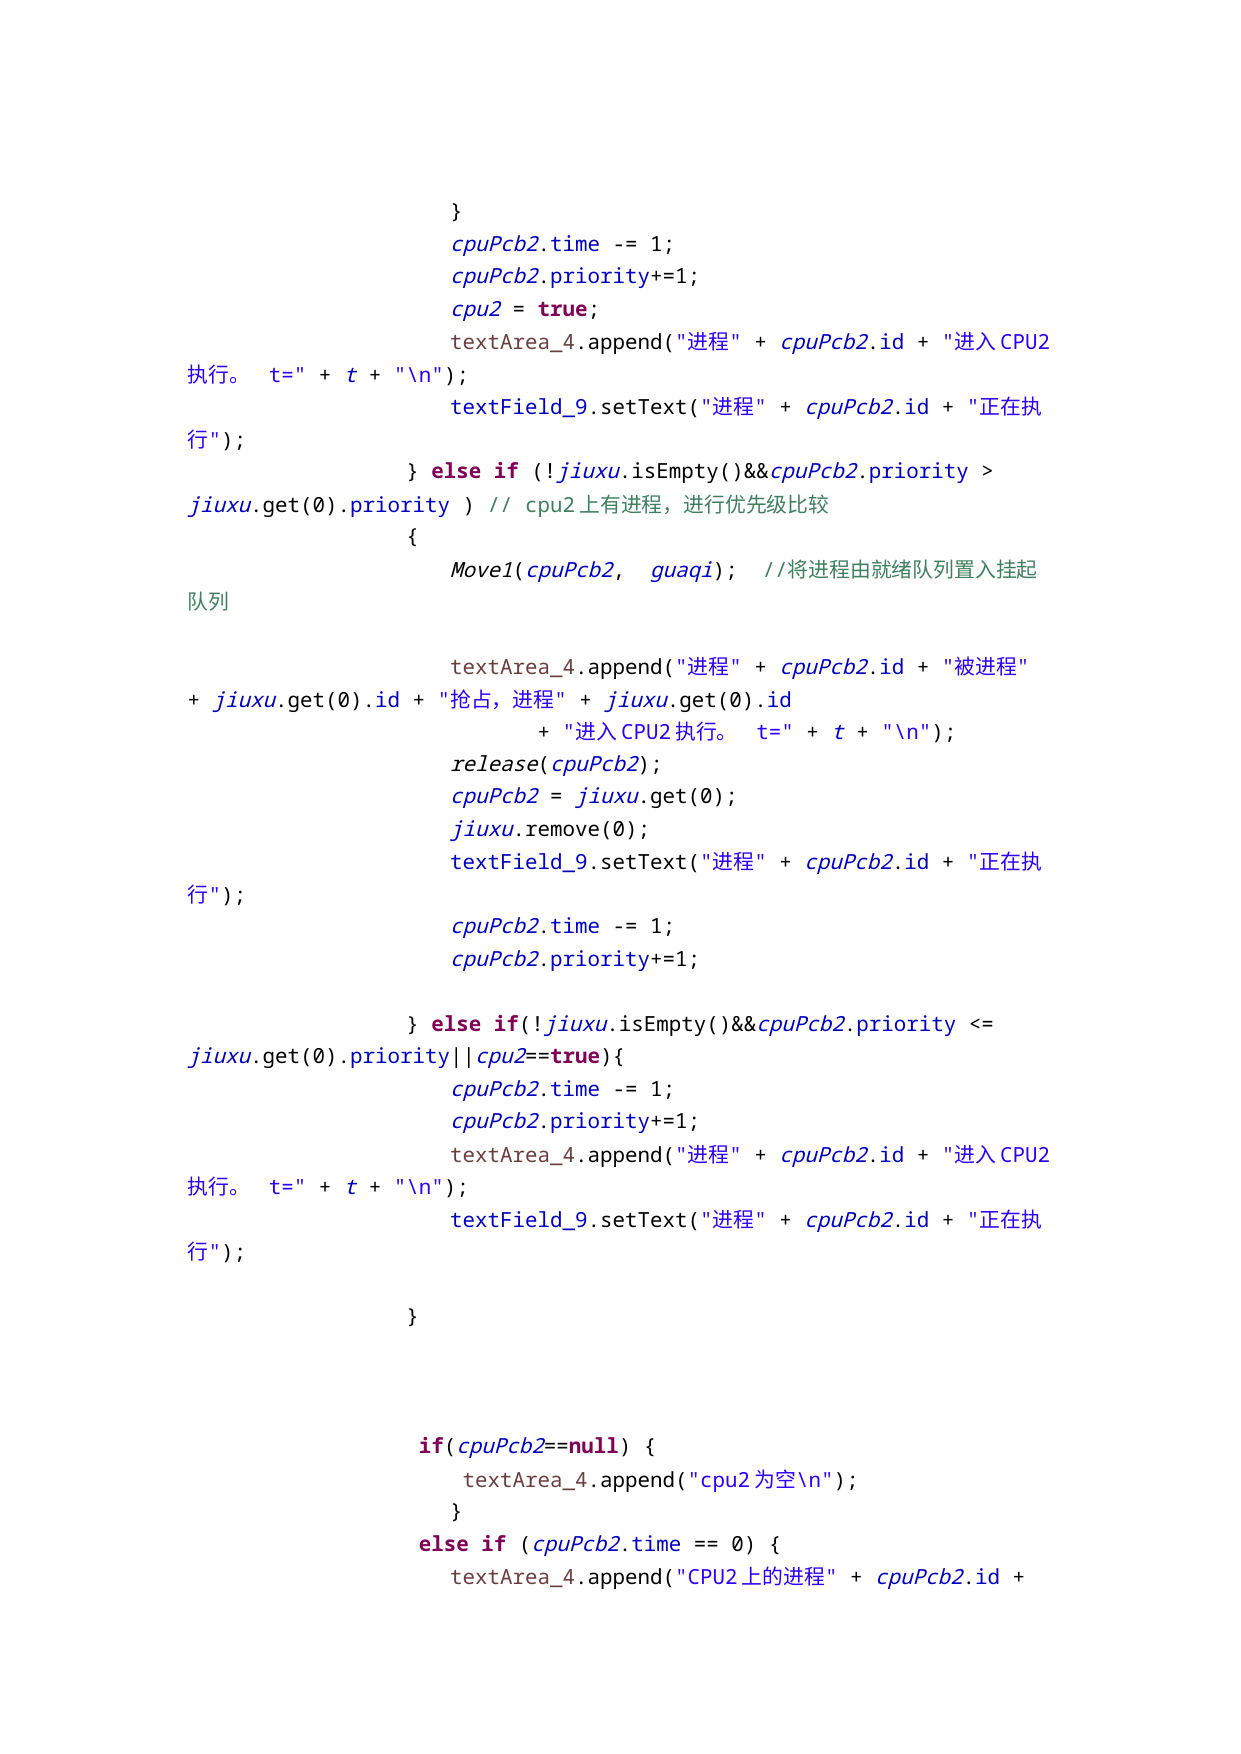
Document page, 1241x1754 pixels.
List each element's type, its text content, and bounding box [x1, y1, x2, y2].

text cpuPcb2.priority+=1; [187, 259, 1053, 292]
text cpuPcb2.time -= 1; [187, 1072, 1053, 1104]
text } [187, 1299, 1053, 1332]
text Move1(cpuPcb2, guaqi); //将进程由就绪队列置入挂起队列 [187, 552, 1053, 617]
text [187, 1559, 1053, 1592]
text if(cpuPcb2==null) { [187, 1429, 1053, 1462]
text release(cpuPcb2); [187, 747, 1053, 779]
text textArea_4.append("进程" + cpuPcb2.id + "进入CPU2执行。 t=" + t + "\n"); [187, 324, 1053, 389]
text textField_9.setText("进程" + cpuPcb2.id + "正在执行"); [187, 389, 1053, 454]
text textArea_4.append("进程" + cpuPcb2.id + "被进程" + jiuxu.get(0).id + "抢占，进程" + jiuxu.get(0).id [187, 649, 1053, 714]
text } else if (!jiuxu.isEmpty()&&cpuPcb2.priority > jiuxu.get(0).priority ) // cpu2上有进程，进行优先级比较 [187, 454, 1053, 519]
text } [187, 194, 1053, 227]
text textArea_4.append("cpu2为空\n"); [187, 1462, 1053, 1494]
text cpuPcb2.priority+=1; [187, 1104, 1053, 1137]
text cpu2 = true; [187, 292, 1053, 324]
text cpuPcb2.time -= 1; [187, 227, 1053, 259]
text } else if(!jiuxu.isEmpty()&&cpuPcb2.priority <= jiuxu.get(0).priority||cpu2==true){ [187, 1007, 1053, 1072]
text jiuxu.remove(0); [187, 812, 1053, 844]
text textArea_4.append("进程" + cpuPcb2.id + "进入CPU2执行。 t=" + t + "\n"); [187, 1137, 1053, 1202]
text cpuPcb2 = jiuxu.get(0); [187, 779, 1053, 812]
text else if (cpuPcb2.time == 0) { [187, 1527, 1053, 1559]
text { [187, 519, 1053, 552]
text textField_9.setText("进程" + cpuPcb2.id + "正在执行"); [187, 1202, 1053, 1267]
text cpuPcb2.time -= 1; [187, 909, 1053, 942]
text } [187, 1494, 1053, 1527]
text + "进入CPU2执行。 t=" + t + "\n"); [187, 714, 1053, 747]
text textField_9.setText("进程" + cpuPcb2.id + "正在执行"); [187, 844, 1053, 909]
text cpuPcb2.priority+=1; [187, 942, 1053, 974]
